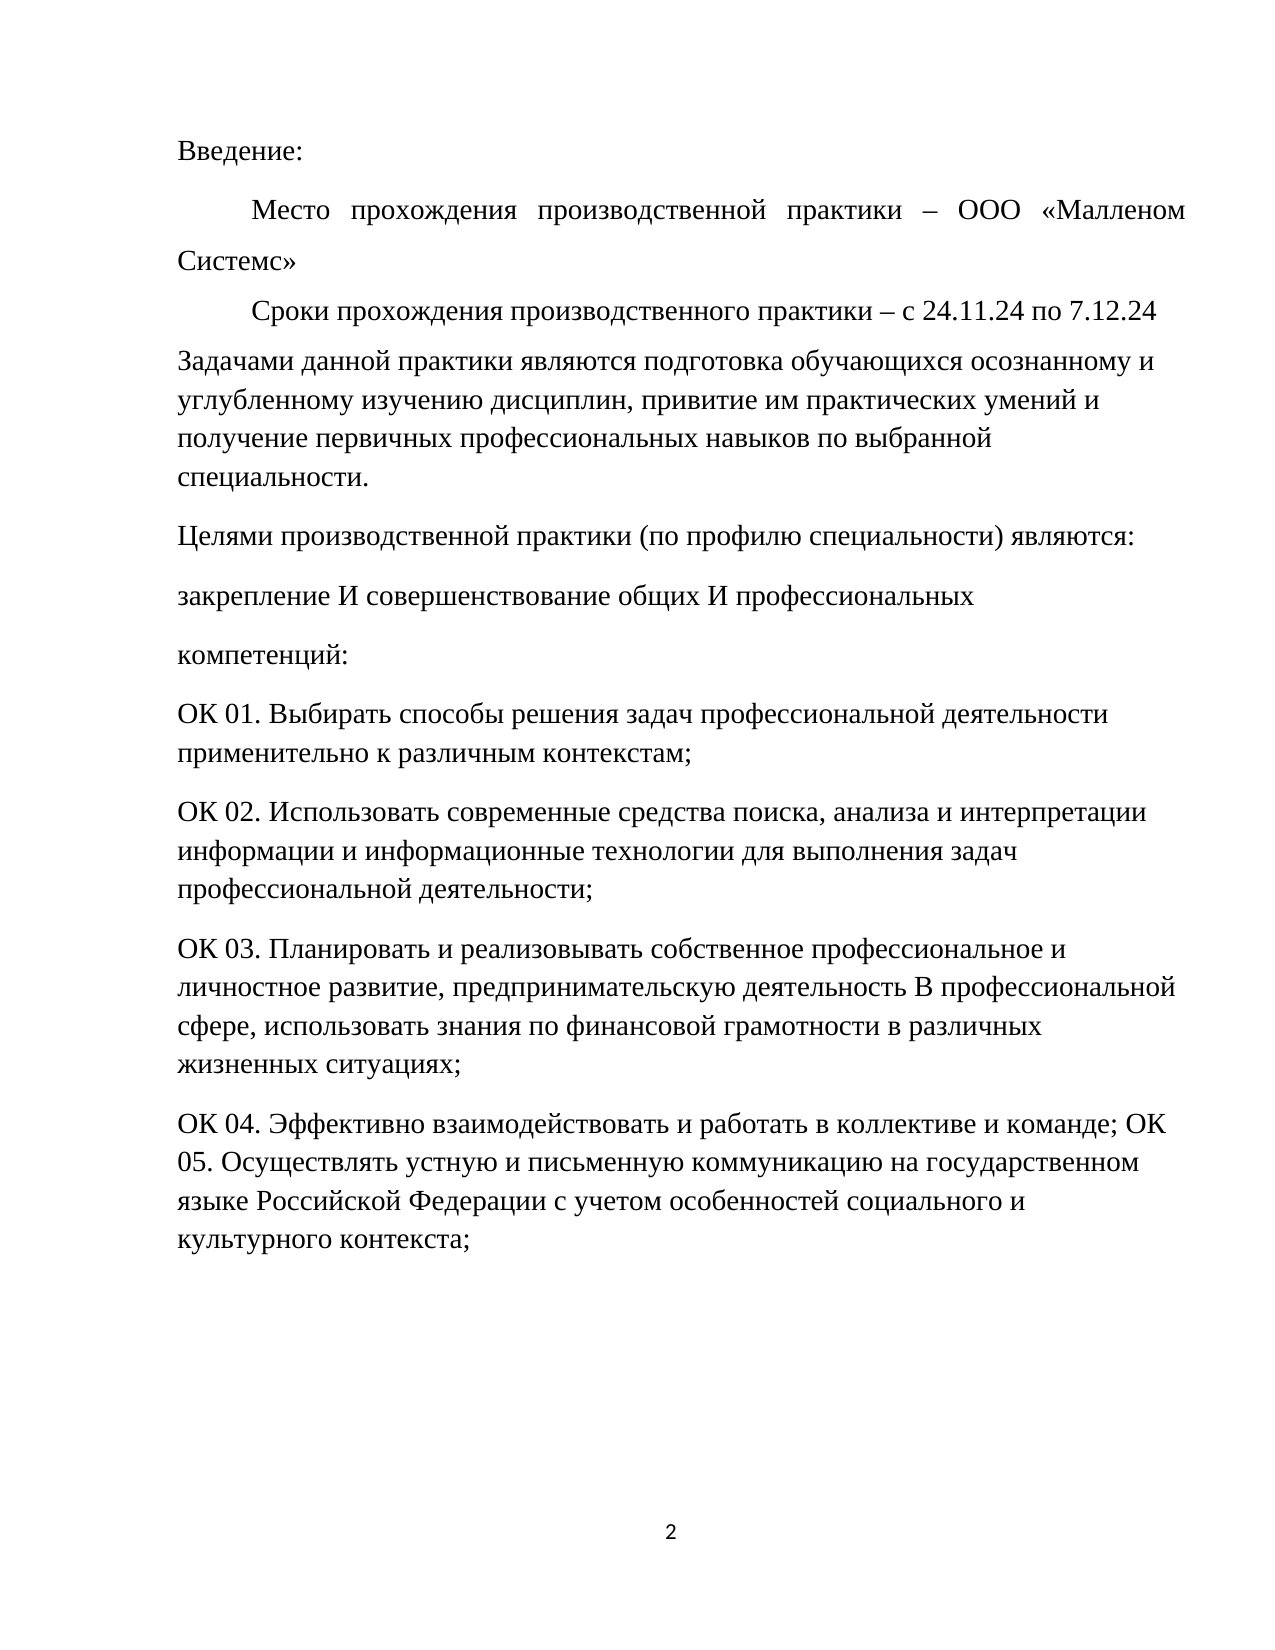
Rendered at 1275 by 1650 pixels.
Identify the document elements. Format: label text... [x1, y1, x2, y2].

text Целями производственной практики (по профилю специальности) являются: [177, 518, 1186, 552]
text закрепление И совершенствование общих И профессиональных [177, 578, 1186, 611]
text Задачами данной практики являются подготовка обучающихся осознанному и углубленному изучению дисциплин, привитие им практических умений и получение первичных профессиональных навыков по выбранной специальности. [177, 343, 1186, 492]
text Введение: [177, 133, 1186, 167]
text ОК 02. Использовать современные средства поиска, анализа и интерпретации информации и информационные технологии для выполнения задач профессиональной деятельности; [177, 794, 1186, 905]
text ОК 03. Планировать и реализовывать собственное профессиональное и личностное развитие, предпринимательскую деятельность B профессиональной сфере, использовать знания по финансовой грамотности в различных жизненных ситуациях; [177, 931, 1186, 1080]
text ОК 04. Эффективно взаимодействовать и работать в коллективе и команде; ОК 05. Осуществлять устную и письменную коммуникацию на государственном языке Российской Федерации с учетом особенностей социального и культурного контекста; [177, 1106, 1186, 1255]
text компетенций: [177, 637, 1186, 671]
text Сроки прохождения производственного практики – с 24.11.24 по 7.12.24 [177, 293, 1186, 327]
text ОК 01. Выбирать способы решения задач профессиональной деятельности применительно к различным контекстам; [177, 696, 1186, 768]
text Место прохождения производственной практики – ООО «Малленом Системс» [177, 192, 1186, 276]
